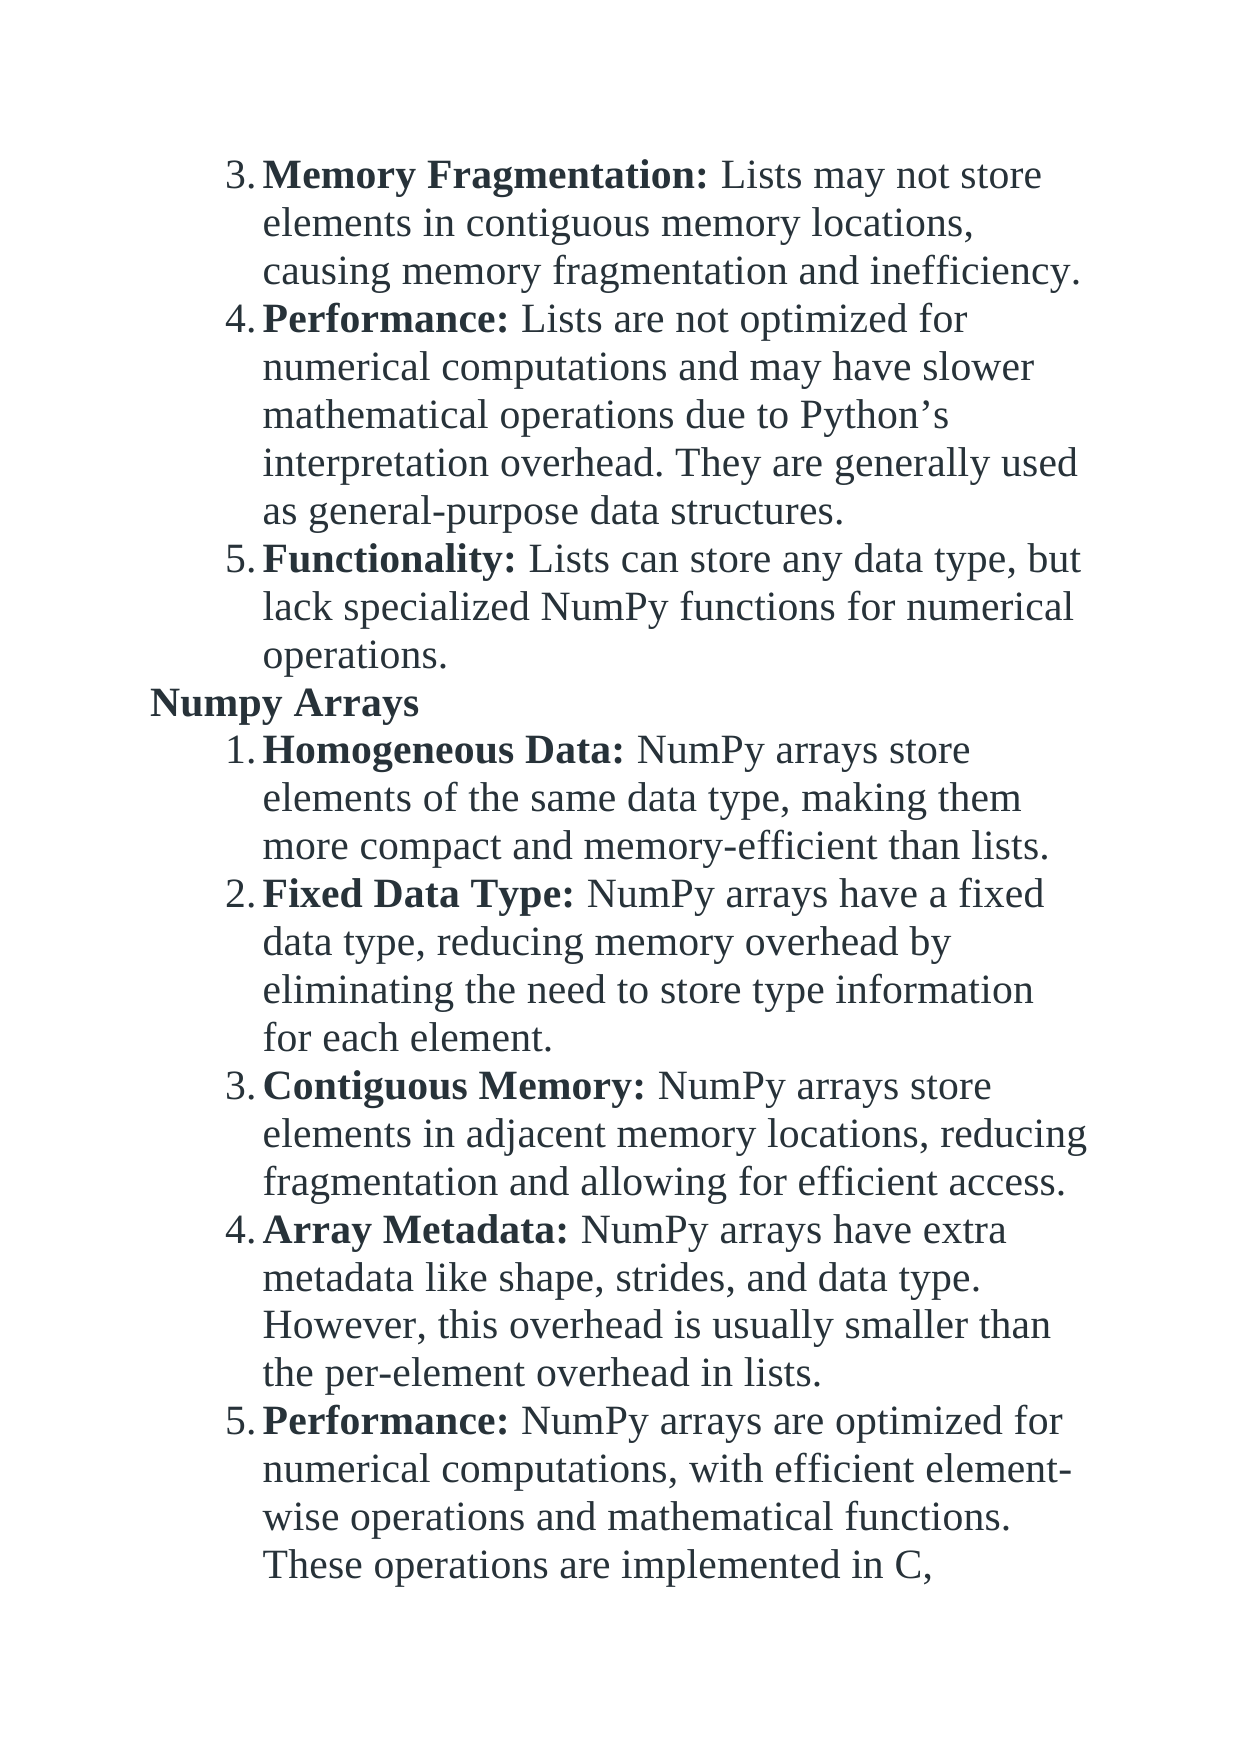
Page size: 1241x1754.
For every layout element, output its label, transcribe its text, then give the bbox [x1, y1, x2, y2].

list Contiguous Memory: NumPy arrays store elements in adjacent memory locations, reducing fragmentation and allowing for efficient access. [225, 1060, 1090, 1204]
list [225, 1396, 1090, 1587]
list Array Metadata: NumPy arrays have extra metadata like shape, strides, and data type. However, this overhead is usually smaller than the per-element overhead in lists. [225, 1204, 1090, 1396]
list Homogeneous Data: NumPy arrays store elements of the same data type, making them more compact and memory-efficient than lists. [225, 725, 1090, 869]
list Functionality: Lists can store any data type, but lack specialized NumPy functions for numerical operations. [225, 533, 1090, 677]
list Memory Fragmentation: Lists may not store elements in contiguous memory locations, causing memory fragmentation and inefficiency. [225, 150, 1090, 294]
list Performance: Lists are not optimized for numerical computations and may have slower mathematical operations due to Python’s interpretation overhead. They are generally used as general-purpose data structures. [225, 294, 1090, 533]
text Numpy Arrays [150, 677, 1090, 725]
list Fixed Data Type: NumPy arrays have a fixed data type, reducing memory overhead by eliminating the need to store type information for each element. [225, 869, 1090, 1060]
